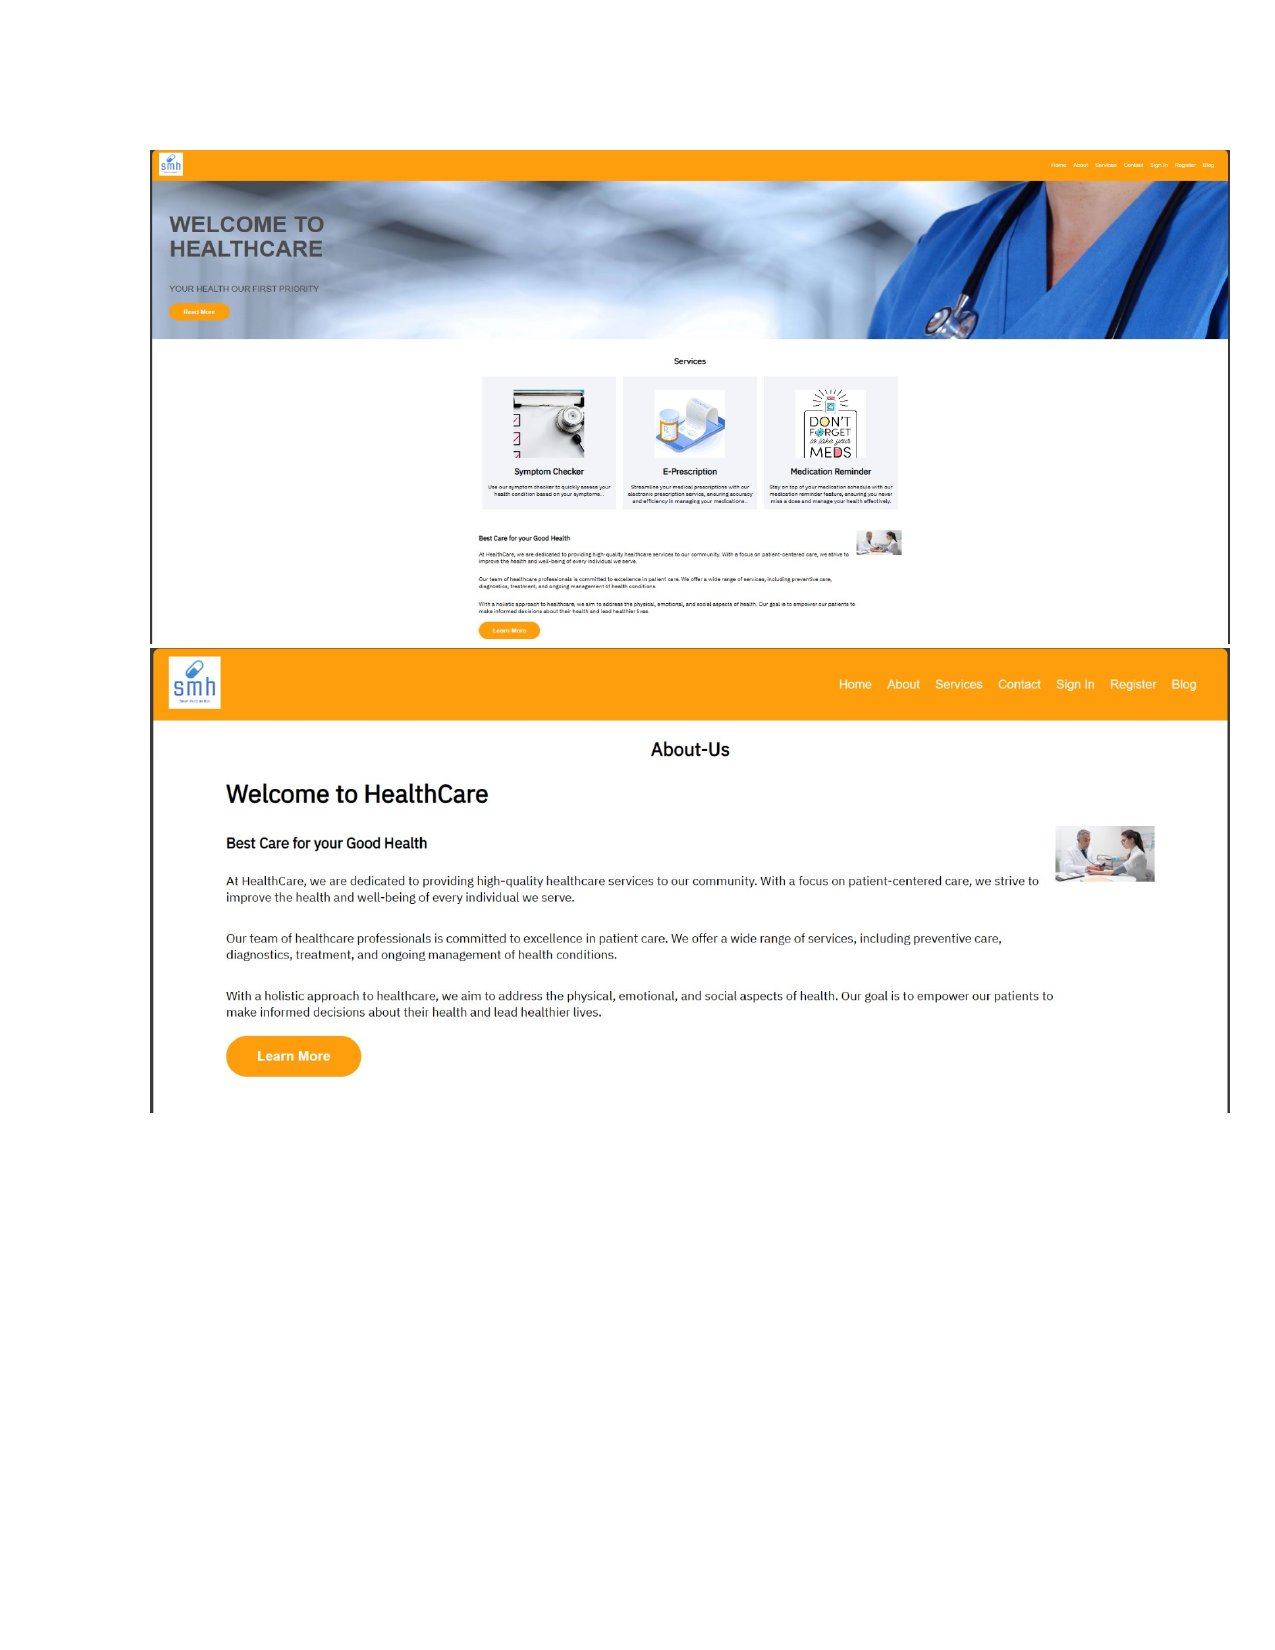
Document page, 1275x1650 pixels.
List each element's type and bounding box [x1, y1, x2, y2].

picture [150, 150, 1230, 644]
picture [150, 648, 1230, 1113]
